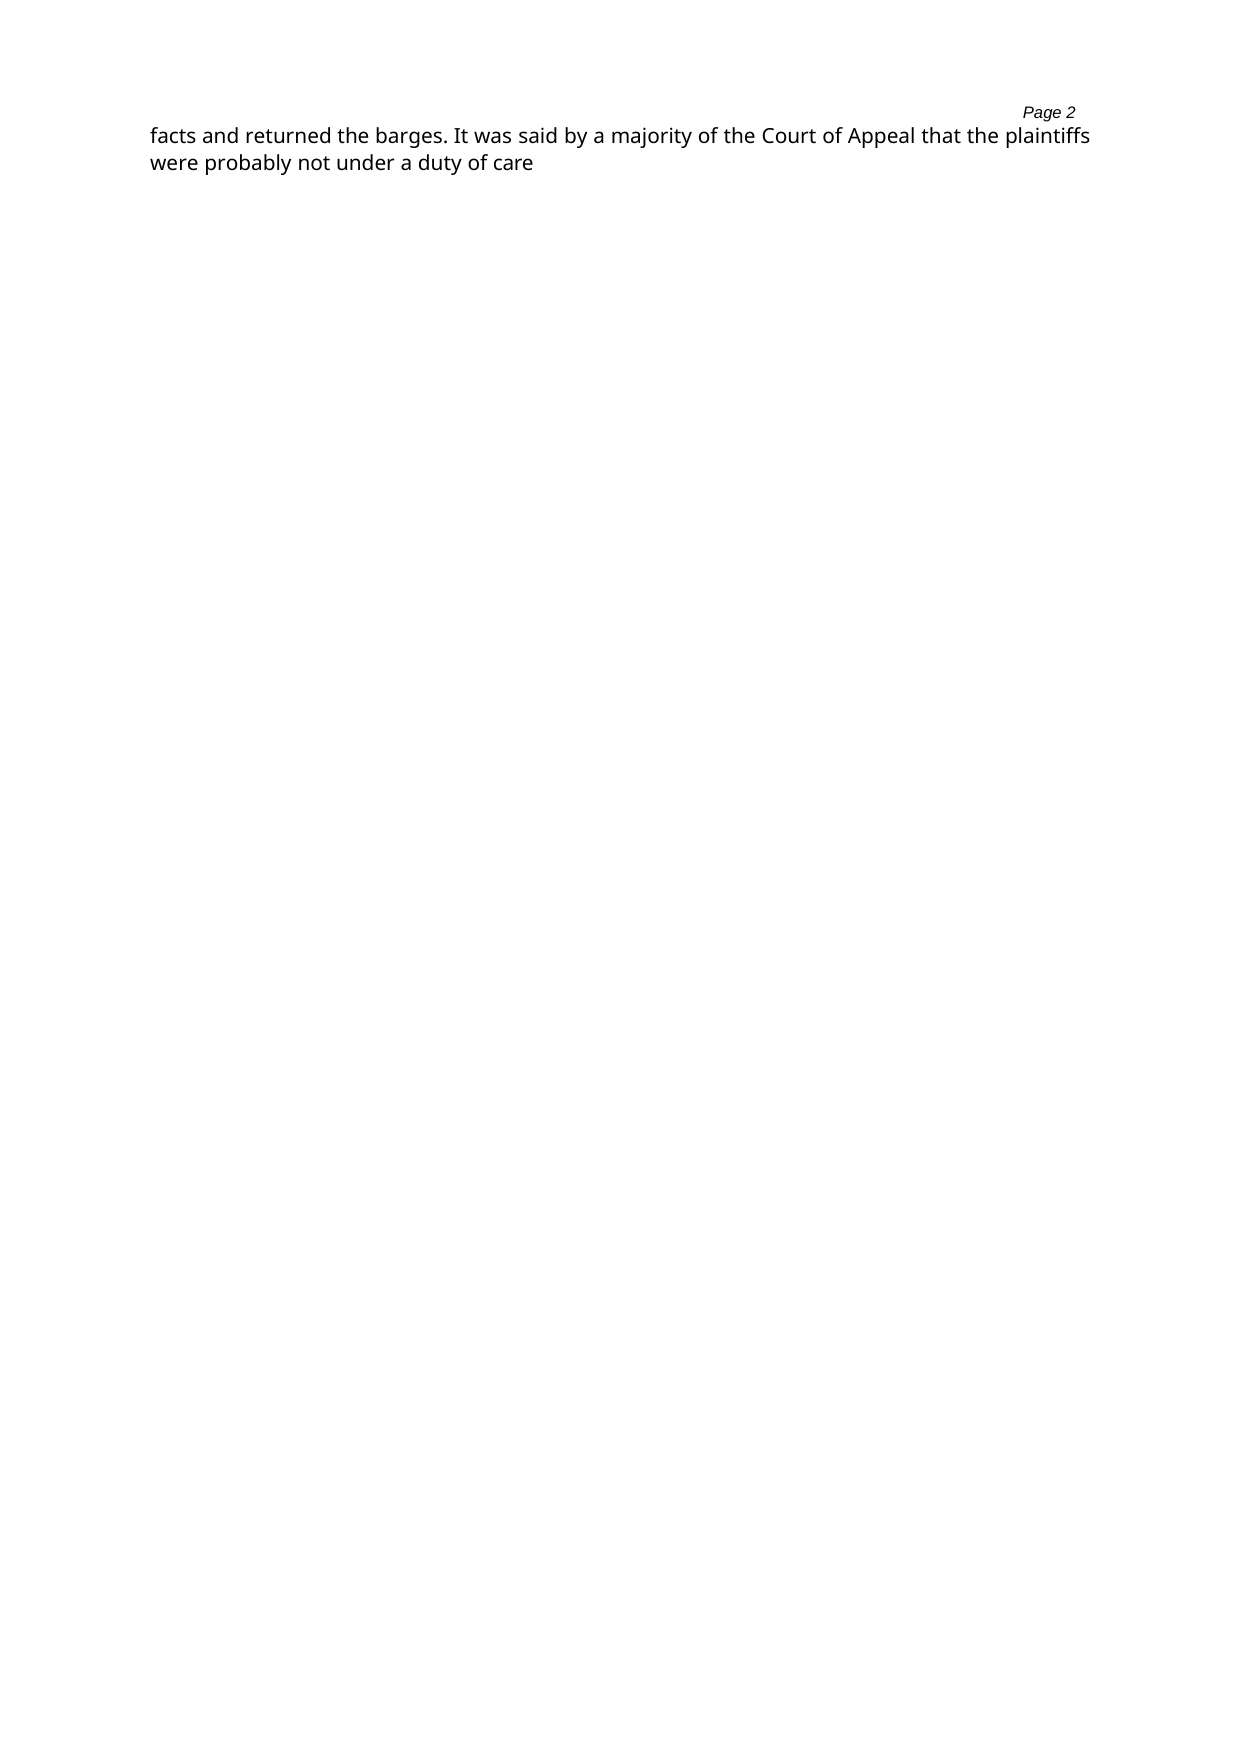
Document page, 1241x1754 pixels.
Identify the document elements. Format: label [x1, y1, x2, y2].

text [150, 121, 1090, 177]
